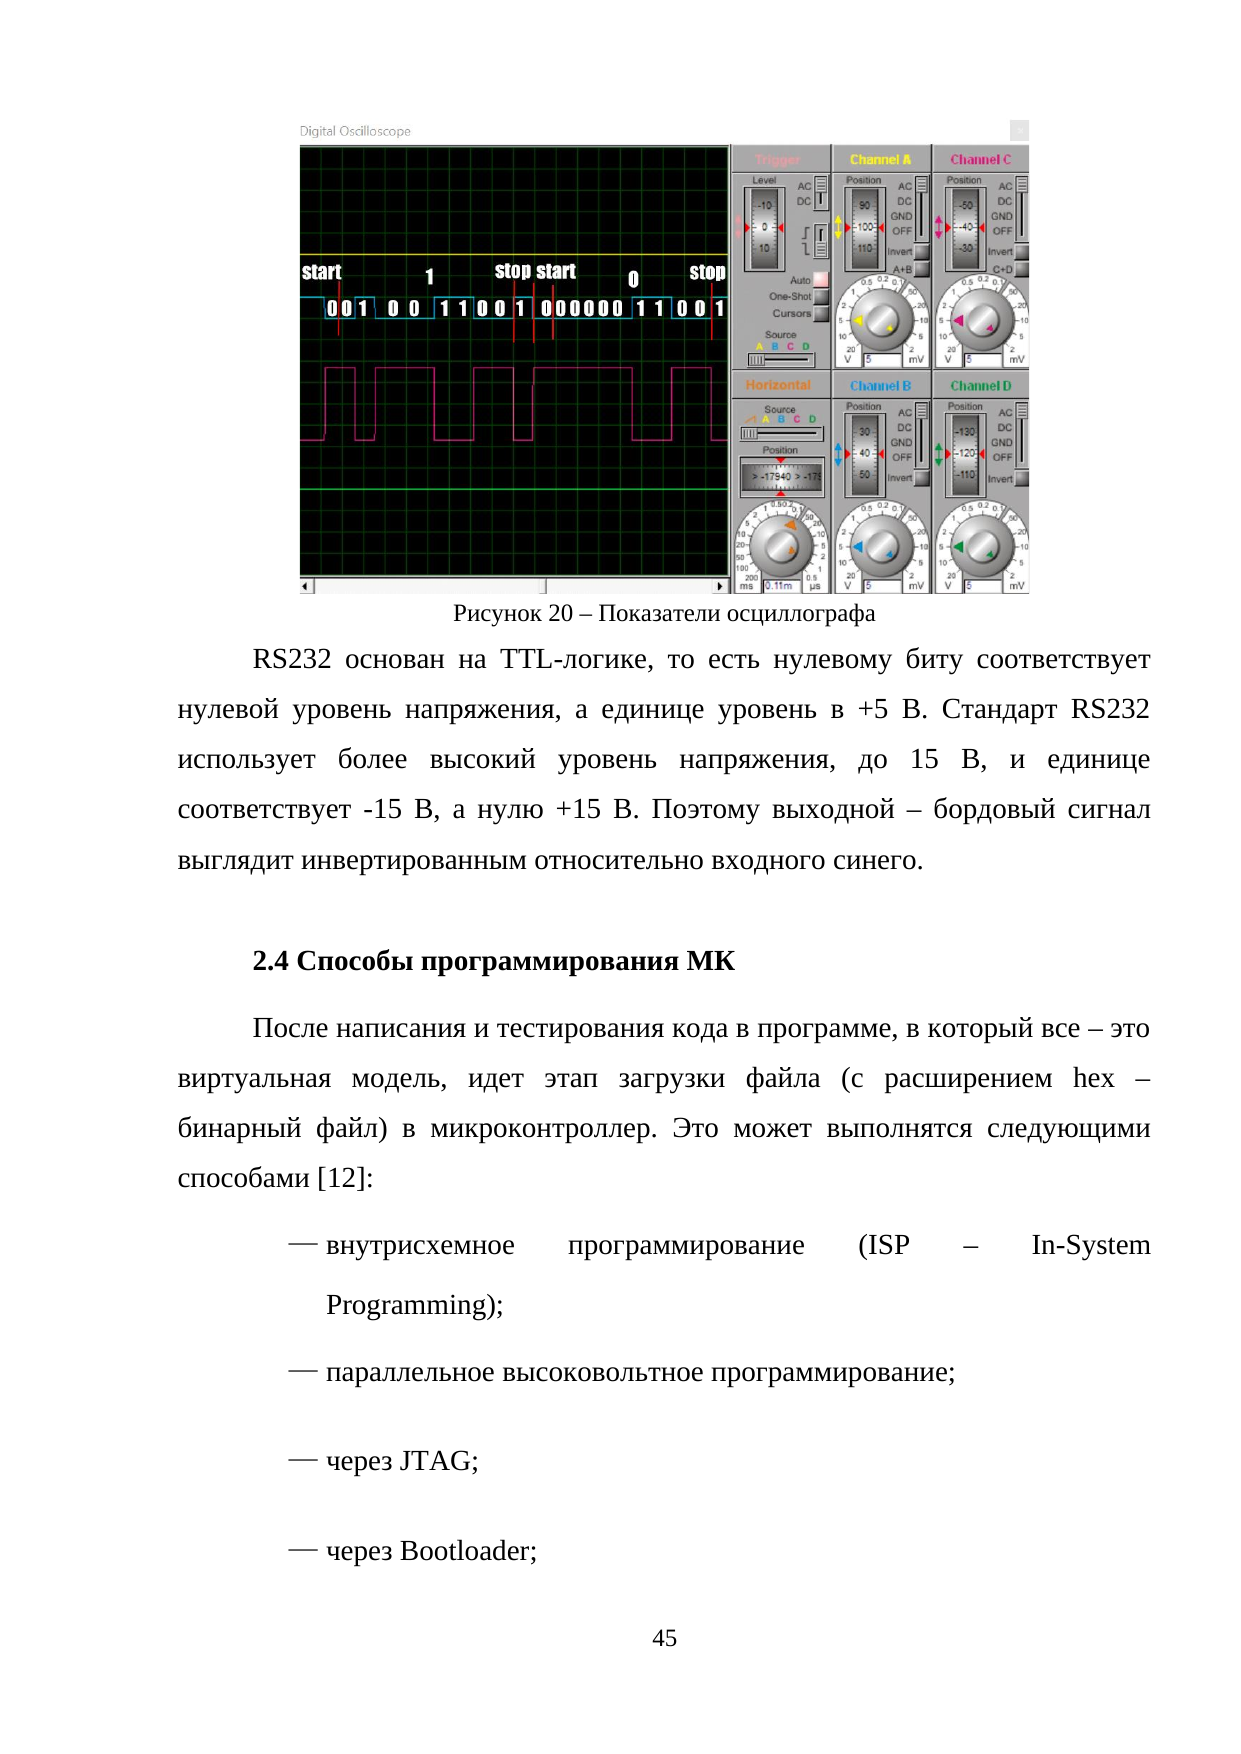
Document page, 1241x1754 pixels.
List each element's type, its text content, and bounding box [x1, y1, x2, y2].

text RS232 основан на TTL-логике, то есть нулевому биту соответствует нулевой уровень напряжения, а единице уровень в +5 В. Стандарт RS232 использует более высокий уровень напряжения, до 15 В, и единице соответствует -15 В, а нулю +15 В. Поэтому выходной – бордовый сигнал выглядит инвертированным относительно входного синего. [177, 641, 1152, 876]
text 2.4 Способы программирования МК [177, 943, 1152, 976]
list через Bootloader; [288, 1517, 1152, 1577]
text После написания и тестирования кода в программе, в который все – это виртуальная модель, идет этап загрузки файла (с расширением hex – бинарный файл) в микроконтроллер. Это может выполнятся следующими способами [12]: [177, 1010, 1152, 1194]
list через JTAG; [288, 1427, 1152, 1487]
list внутрисхемное программирование (ISP – In-System Programming); [288, 1211, 1152, 1321]
text Рисунок 20 – Показатели осциллографа [177, 598, 1152, 626]
picture [299, 118, 1030, 594]
list параллельное высоковольтное программирование; [288, 1338, 1152, 1398]
